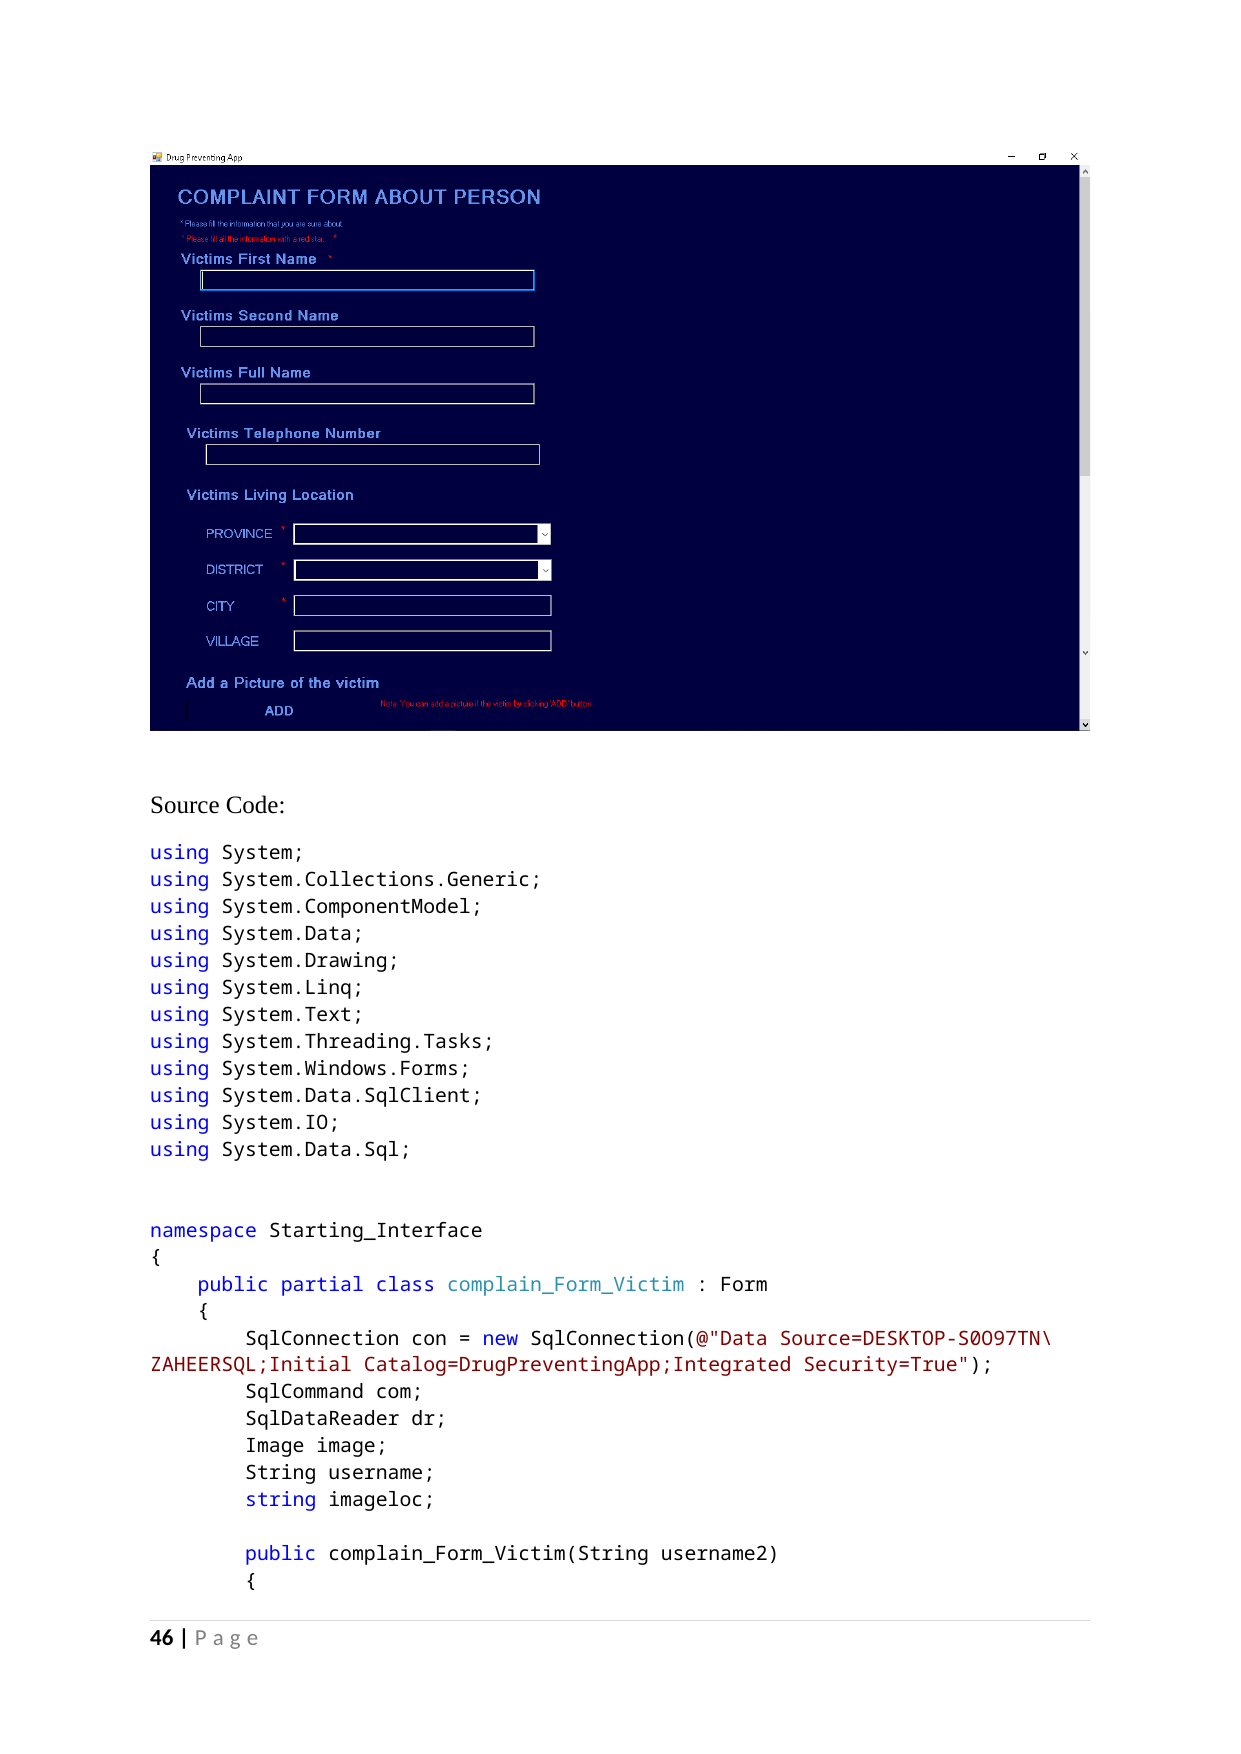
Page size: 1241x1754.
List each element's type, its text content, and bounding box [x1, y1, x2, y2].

text using System.Linq; [150, 973, 1090, 1000]
text using System.Data.SqlClient; [150, 1081, 1090, 1108]
text public complain_Form_Victim(String username2) [150, 1539, 1090, 1567]
text string imageloc; [150, 1486, 1090, 1513]
text using System.Collections.Generic; [150, 865, 1090, 892]
text using System.ComponentModel; [150, 892, 1090, 919]
text using System.IO; [150, 1108, 1090, 1135]
text using System.Threading.Tasks; [150, 1027, 1090, 1054]
picture [150, 150, 1091, 731]
text Source Code: [150, 790, 1090, 819]
text using System.Data.Sql; [150, 1135, 1090, 1162]
text { [150, 1297, 1090, 1324]
text String username; [150, 1459, 1090, 1486]
text using System; [150, 838, 1090, 865]
text SqlConnection con = new SqlConnection(@"Data Source=DESKTOP-S0O97TN\ZAHEERSQL;Initial Catalog=DrugPreventingApp;Integrated Security=True"); [150, 1324, 1090, 1378]
text using System.Text; [150, 1000, 1090, 1027]
text Image image; [150, 1432, 1090, 1459]
text { [150, 1243, 1090, 1270]
text { [150, 1567, 1090, 1593]
text public partial class complain_Form_Victim : Form [150, 1270, 1090, 1297]
text using System.Data; [150, 919, 1090, 946]
text using System.Drawing; [150, 946, 1090, 973]
text namespace Starting_Interface [150, 1216, 1090, 1243]
text SqlDataReader dr; [150, 1405, 1090, 1432]
text using System.Windows.Forms; [150, 1054, 1090, 1081]
text SqlCommand com; [150, 1378, 1090, 1405]
